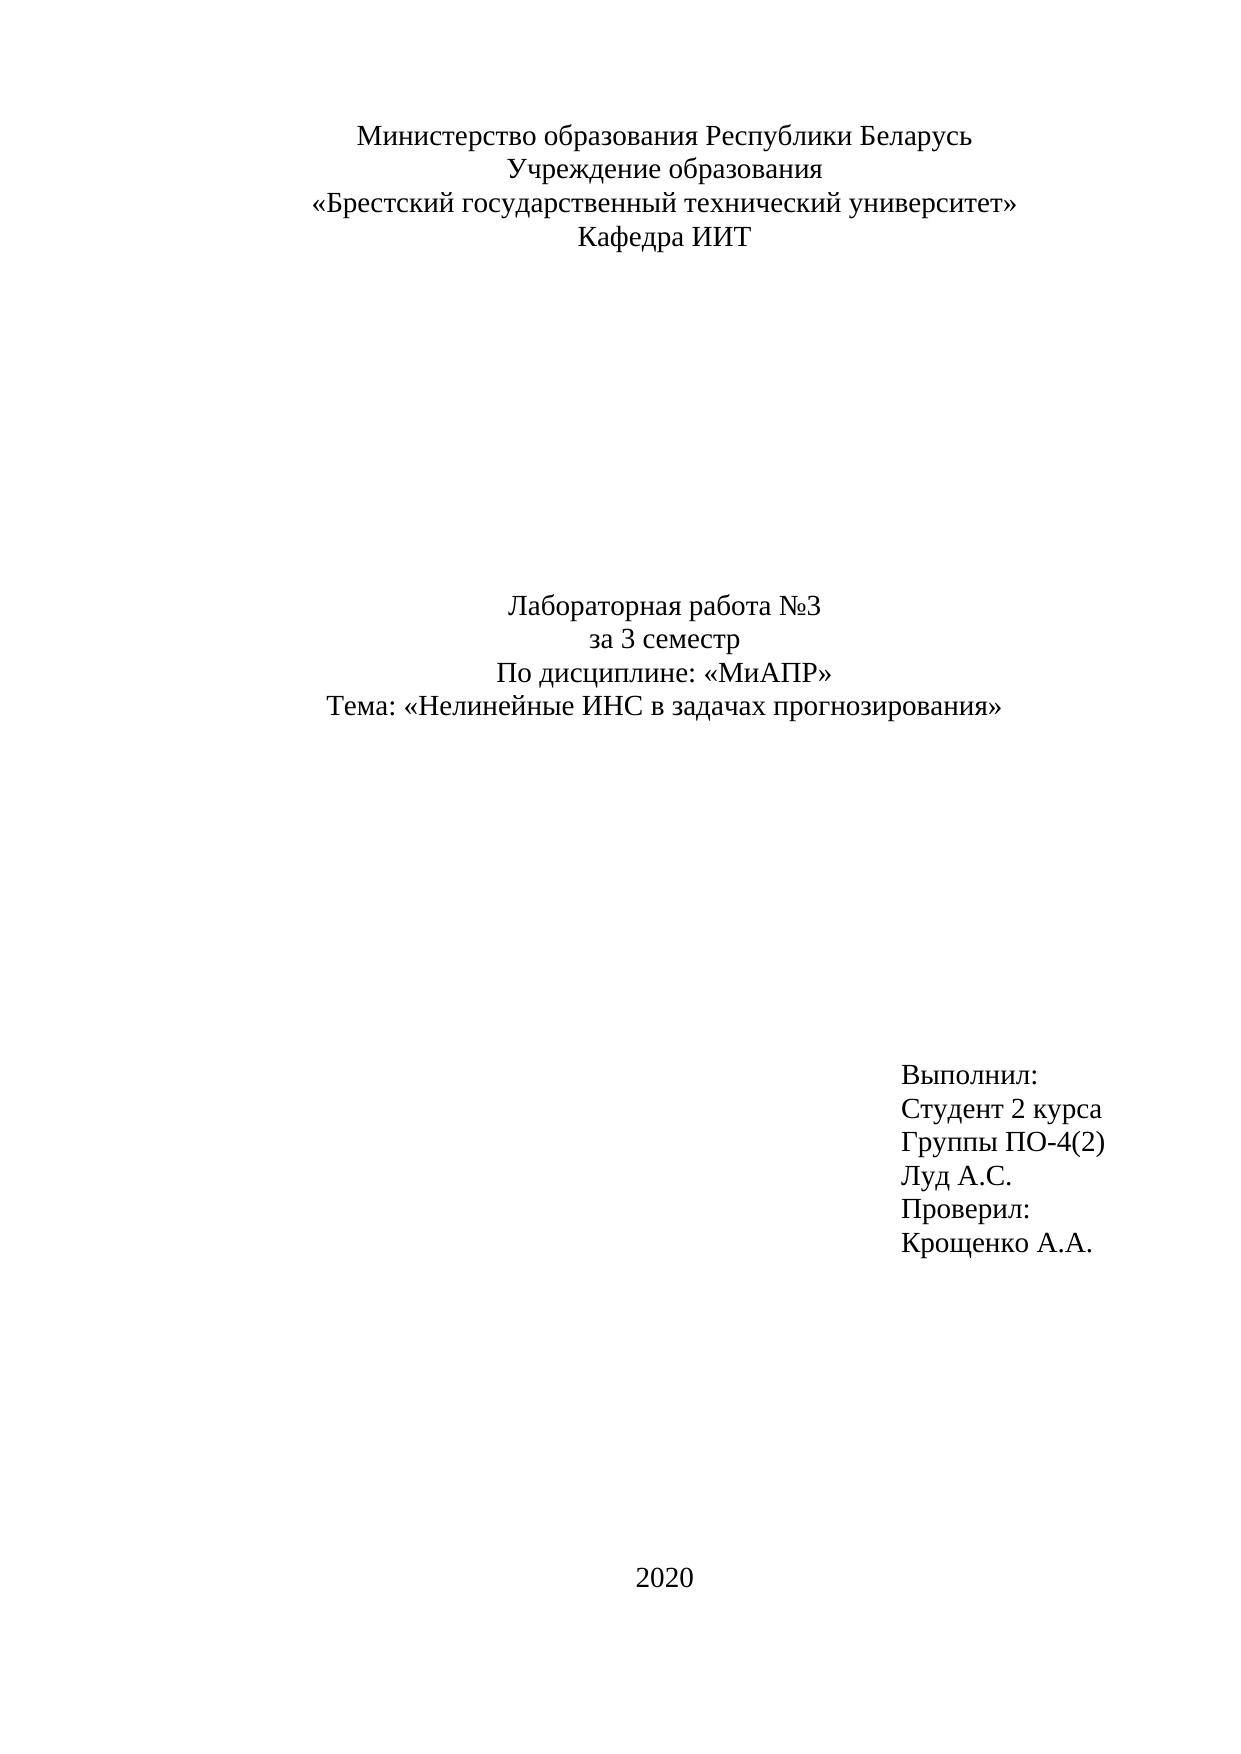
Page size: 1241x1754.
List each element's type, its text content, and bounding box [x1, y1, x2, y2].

text Учреждение образования [177, 152, 1152, 185]
text Министерство образования Республики Беларусь [177, 118, 1152, 152]
text Выполнил: [901, 1057, 1152, 1091]
text Кафедра ИИТ [177, 219, 1152, 252]
text Группы ПО-4(2) [901, 1124, 1152, 1158]
text Студент 2 курса [901, 1091, 1152, 1124]
text Лабораторная работа №3 [177, 588, 1152, 621]
text Тема: «Нелинейные ИНС в задачах прогнозирования» [177, 688, 1152, 722]
text Луд А.С. [901, 1158, 1152, 1191]
text «Брестский государственный технический университет» [177, 185, 1152, 219]
text за 3 семестр [177, 621, 1152, 655]
text Крощенко А.А. [901, 1225, 1152, 1258]
text 2020 [177, 1560, 1152, 1594]
text По дисциплине: «МиАПР» [177, 655, 1152, 688]
text Проверил: [901, 1191, 1152, 1225]
